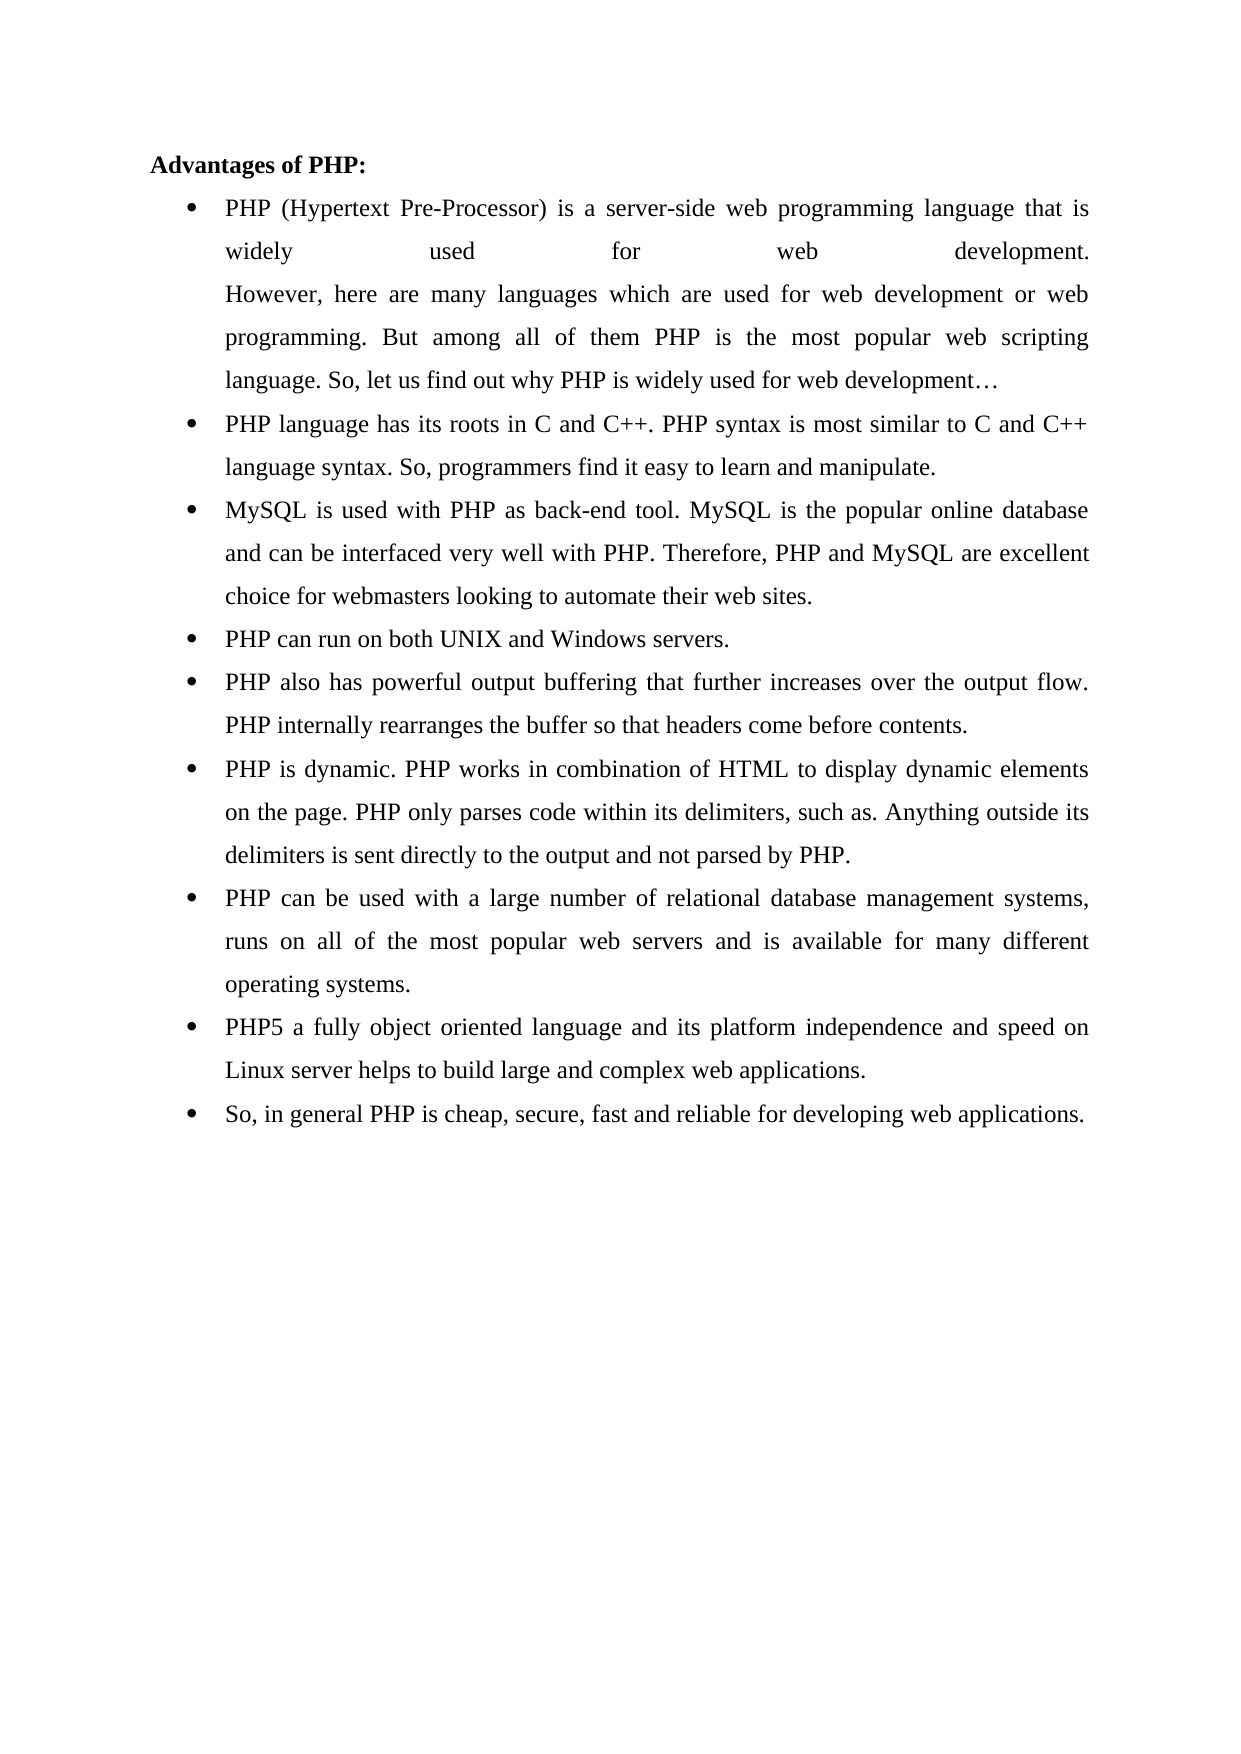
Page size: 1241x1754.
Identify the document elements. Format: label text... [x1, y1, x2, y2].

list PHP5 a fully object oriented language and its platform independence and speed on Linux server helps to build large and complex web applications. [187, 1012, 1090, 1084]
list PHP (Hypertext Pre-Processor) is a server-side web programming language that is widely used for web development. However, here are many languages which are used for web development or web programming. But among all of them PHP is the most popular web scripting language. So, let us find out why PHP is widely used for web development… [187, 193, 1090, 394]
list PHP also has powerful output buffering that further increases over the output flow. PHP internally rearranges the buffer so that headers come before contents. [187, 667, 1090, 739]
list PHP can be used with a large number of relational database management systems, runs on all of the most popular web servers and is available for many different operating systems. [187, 883, 1090, 998]
text Advantages of PHP: [150, 150, 1090, 179]
list PHP language has its roots in C and C++. PHP syntax is most similar to C and C++ language syntax. So, programmers find it easy to learn and manipulate. [187, 409, 1090, 481]
list PHP can run on both UNIX and Windows servers. [187, 624, 1090, 653]
list PHP is dynamic. PHP works in combination of HTML to display dynamic elements on the page. PHP only parses code within its delimiters, such as. Anything outside its delimiters is sent directly to the output and not parsed by PHP. [187, 754, 1090, 869]
list MySQL is used with PHP as back-end tool. MySQL is the popular online database and can be interfaced very well with PHP. Therefore, PHP and MySQL are excellent choice for webmasters looking to automate their web sites. [187, 495, 1090, 610]
list So, in general PHP is cheap, secure, fast and reliable for developing web applications. [187, 1099, 1090, 1127]
